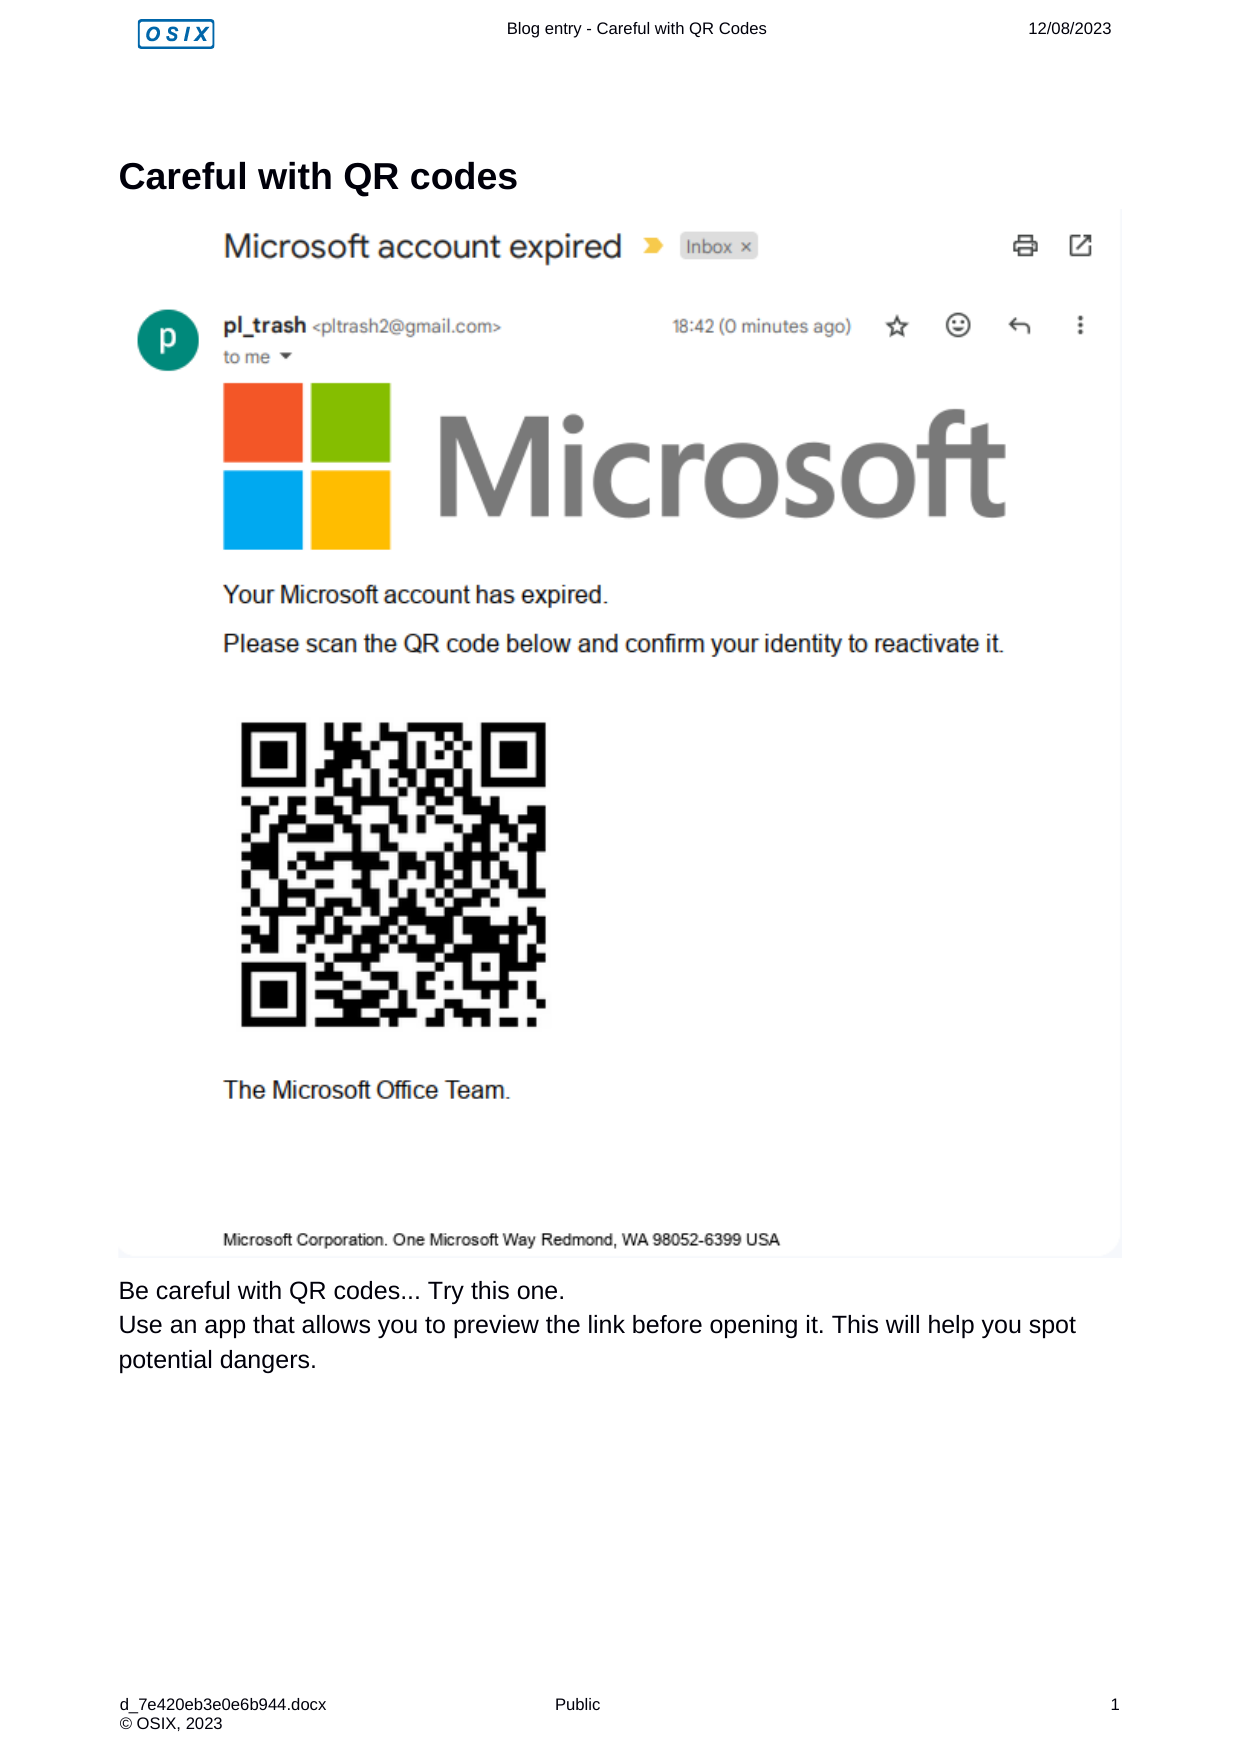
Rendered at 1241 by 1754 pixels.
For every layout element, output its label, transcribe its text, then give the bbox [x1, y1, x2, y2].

subtitle Careful with QR codes [118, 154, 1122, 197]
picture [118, 209, 1122, 1258]
text Be careful with QR codes... Try this one. Use an app that allows you to preview the link before opening it. This will help you spot potential dangers. [118, 1258, 1122, 1373]
picture [137, 19, 215, 49]
